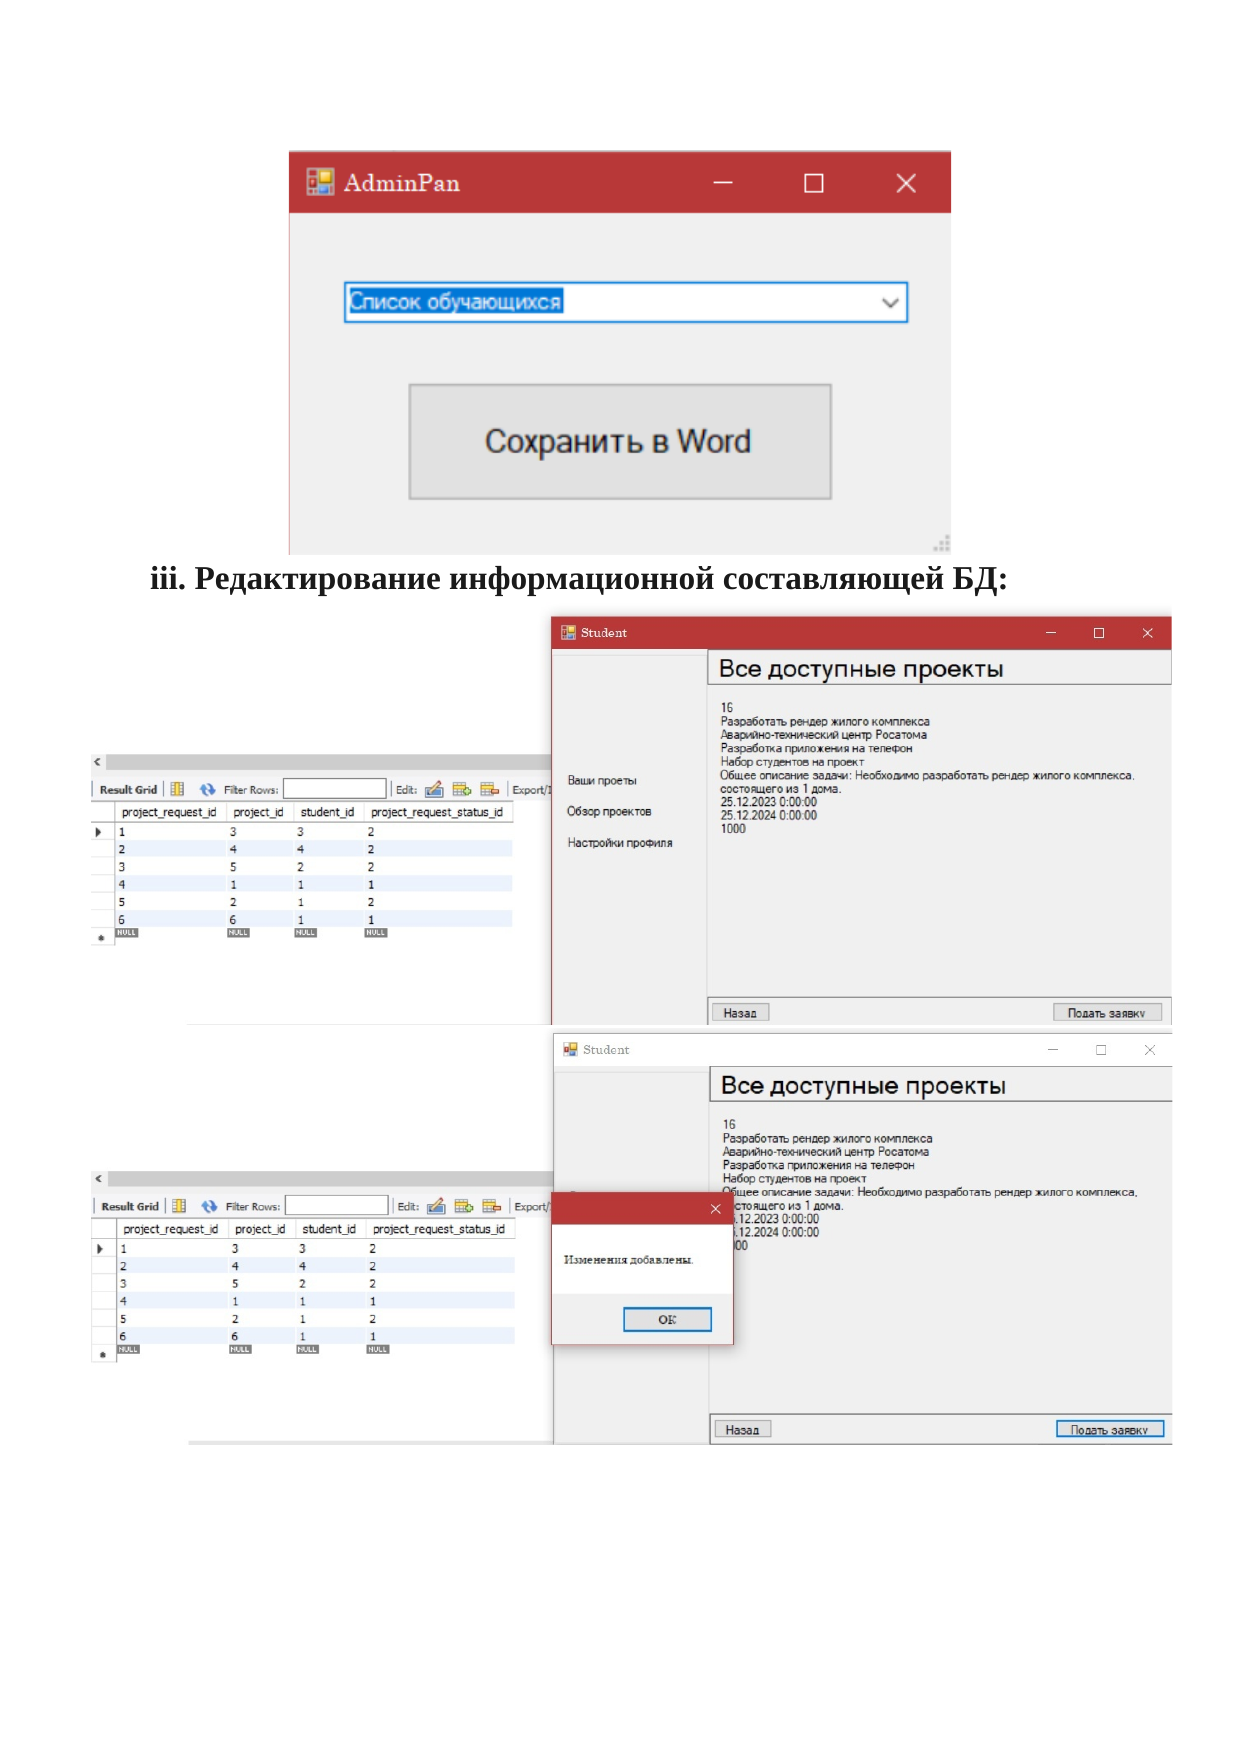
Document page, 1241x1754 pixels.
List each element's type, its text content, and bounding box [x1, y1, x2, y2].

picture [91, 602, 1172, 1025]
picture [91, 1028, 1173, 1445]
picture [288, 150, 952, 555]
text iii. Редактирование информационной составляющей БД: [150, 558, 1090, 597]
